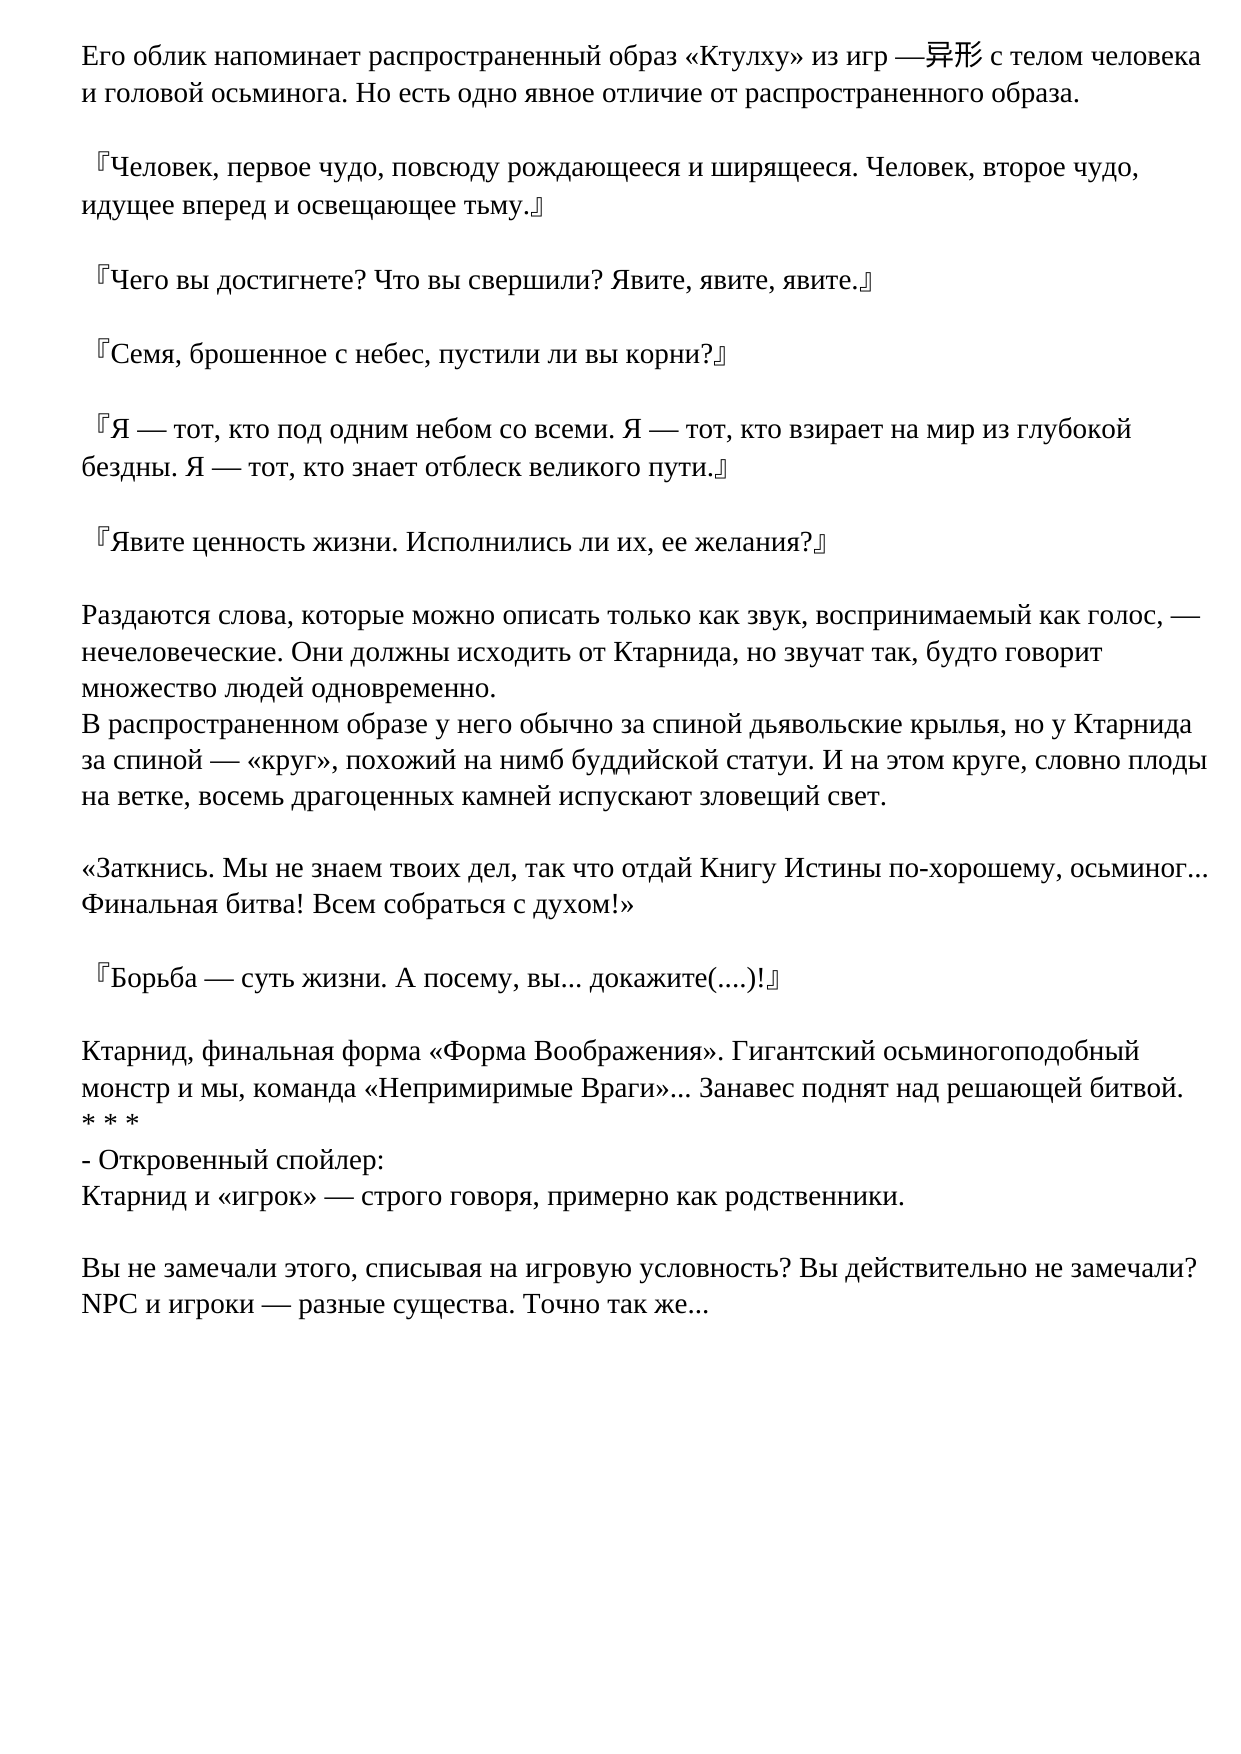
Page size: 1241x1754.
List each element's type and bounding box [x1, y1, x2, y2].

text [81, 37, 1215, 1392]
